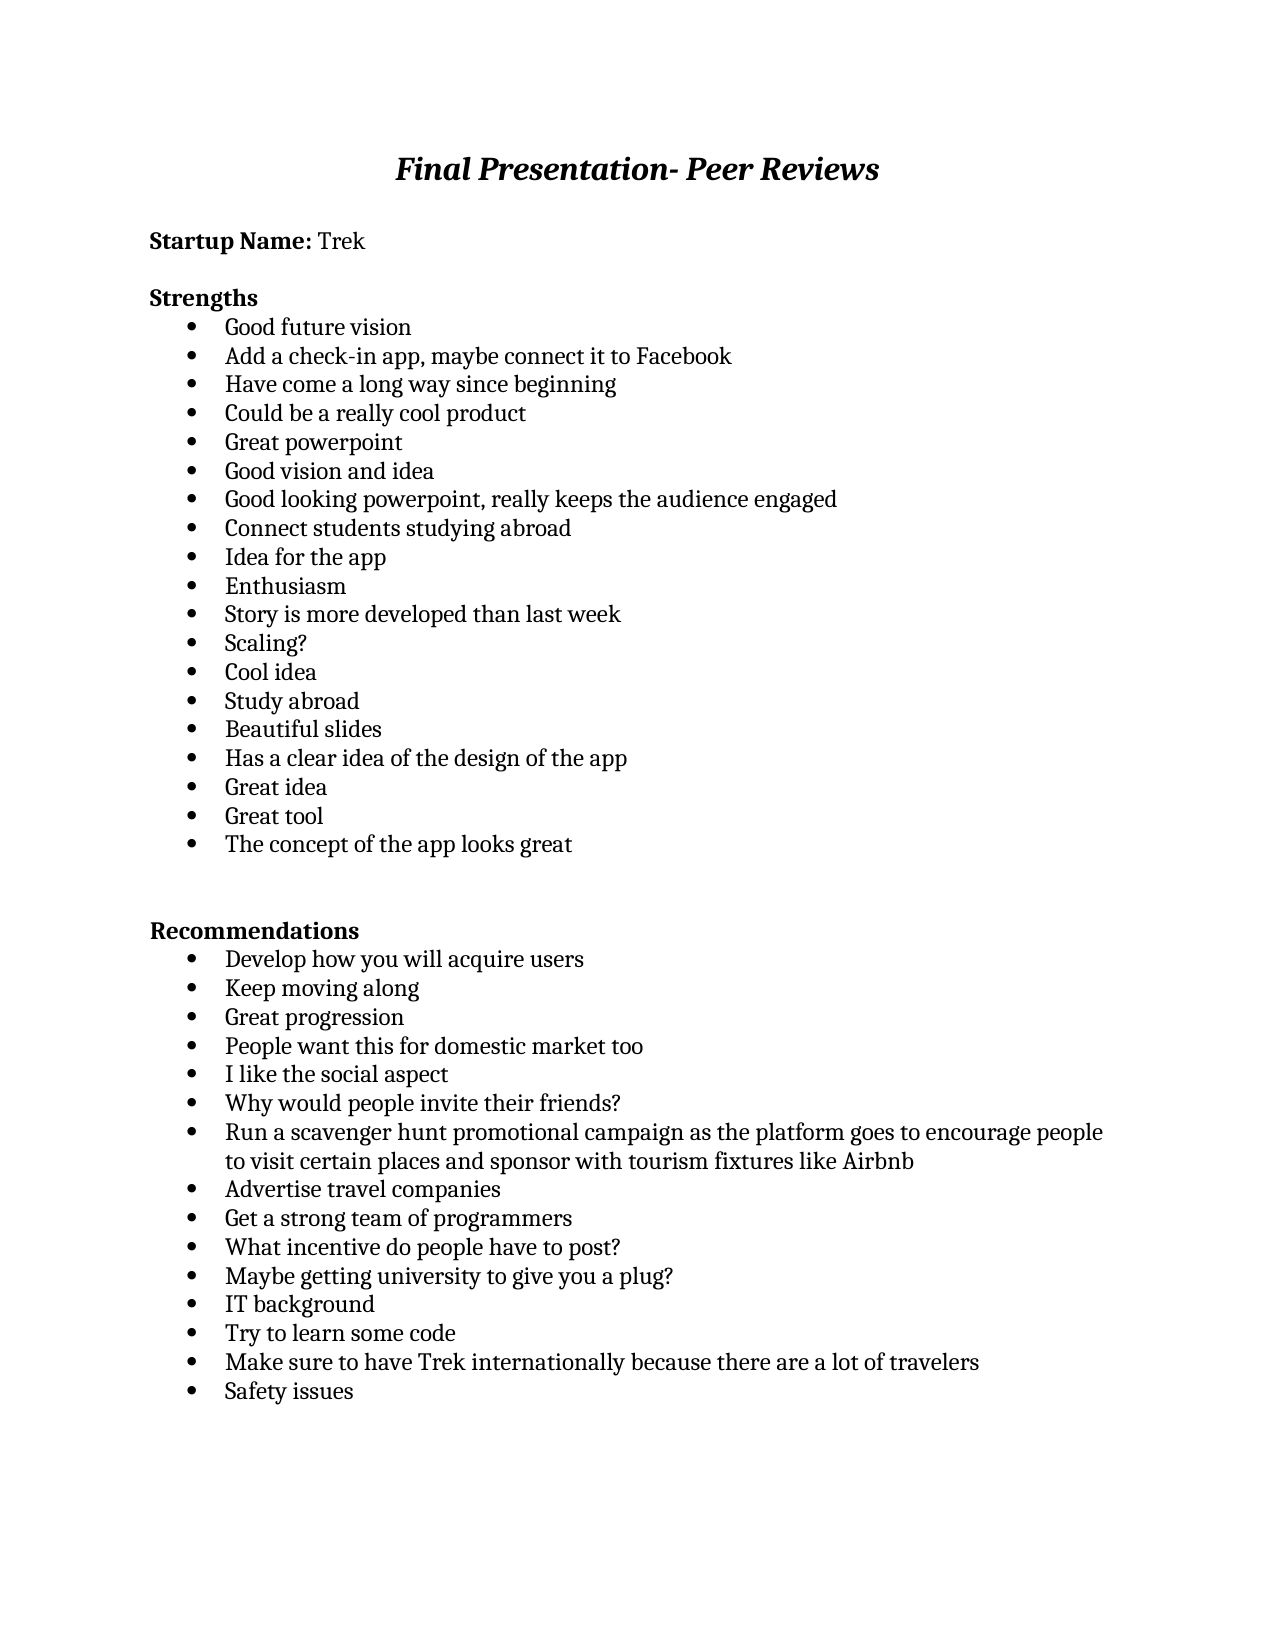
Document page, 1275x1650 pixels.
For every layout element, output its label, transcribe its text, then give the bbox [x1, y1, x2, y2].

list Try to learn some code [187, 1319, 1125, 1348]
list Beautiful slides [187, 715, 1125, 744]
list Connect students studying abroad [187, 514, 1125, 543]
list Idea for the app [187, 543, 1125, 572]
list Great tool [187, 802, 1125, 830]
list Good future vision [187, 313, 1125, 342]
list Enthusiasm [187, 572, 1125, 600]
list Make sure to have Trek internationally because there are a lot of travelers [187, 1348, 1125, 1377]
list Safety issues [187, 1377, 1125, 1405]
list Has a clear idea of the design of the app [187, 744, 1125, 773]
list Good looking powerpoint, really keeps the audience engaged [187, 485, 1125, 514]
list Study abroad [187, 687, 1125, 715]
list IT background [187, 1290, 1125, 1319]
list Keep moving along [187, 974, 1125, 1003]
list Great idea [187, 773, 1125, 802]
list Get a strong team of programmers [187, 1204, 1125, 1233]
list Maybe getting university to give you a plug? [187, 1262, 1125, 1290]
list Add a check-in app, maybe connect it to Facebook [187, 342, 1125, 370]
list I like the social aspect [187, 1060, 1125, 1089]
text Strengths [150, 284, 1125, 313]
list What incentive do people have to post? [187, 1233, 1125, 1262]
list People want this for domestic market too [187, 1032, 1125, 1060]
list Advertise travel companies [187, 1175, 1125, 1204]
text Recommendations [150, 917, 1125, 945]
list Good vision and idea [187, 457, 1125, 485]
list Have come a long way since beginning [187, 370, 1125, 399]
list Develop how you will acquire users [187, 945, 1125, 974]
list The concept of the app looks great [187, 830, 1125, 859]
list Could be a really cool product [187, 399, 1125, 428]
list Story is more developed than last week [187, 600, 1125, 629]
text Final Presentation- Peer Reviews [150, 150, 1125, 188]
list Why would people invite their friends? [187, 1089, 1125, 1118]
list Great progression [187, 1003, 1125, 1032]
text Startup Name: Trek [150, 227, 1125, 255]
list Great powerpoint [187, 428, 1125, 457]
list Scaling? [187, 629, 1125, 658]
list Cool idea [187, 658, 1125, 687]
list Run a scavenger hunt promotional campaign as the platform goes to encourage people to visit certain places and sponsor with tourism fixtures like Airbnb [187, 1118, 1125, 1175]
